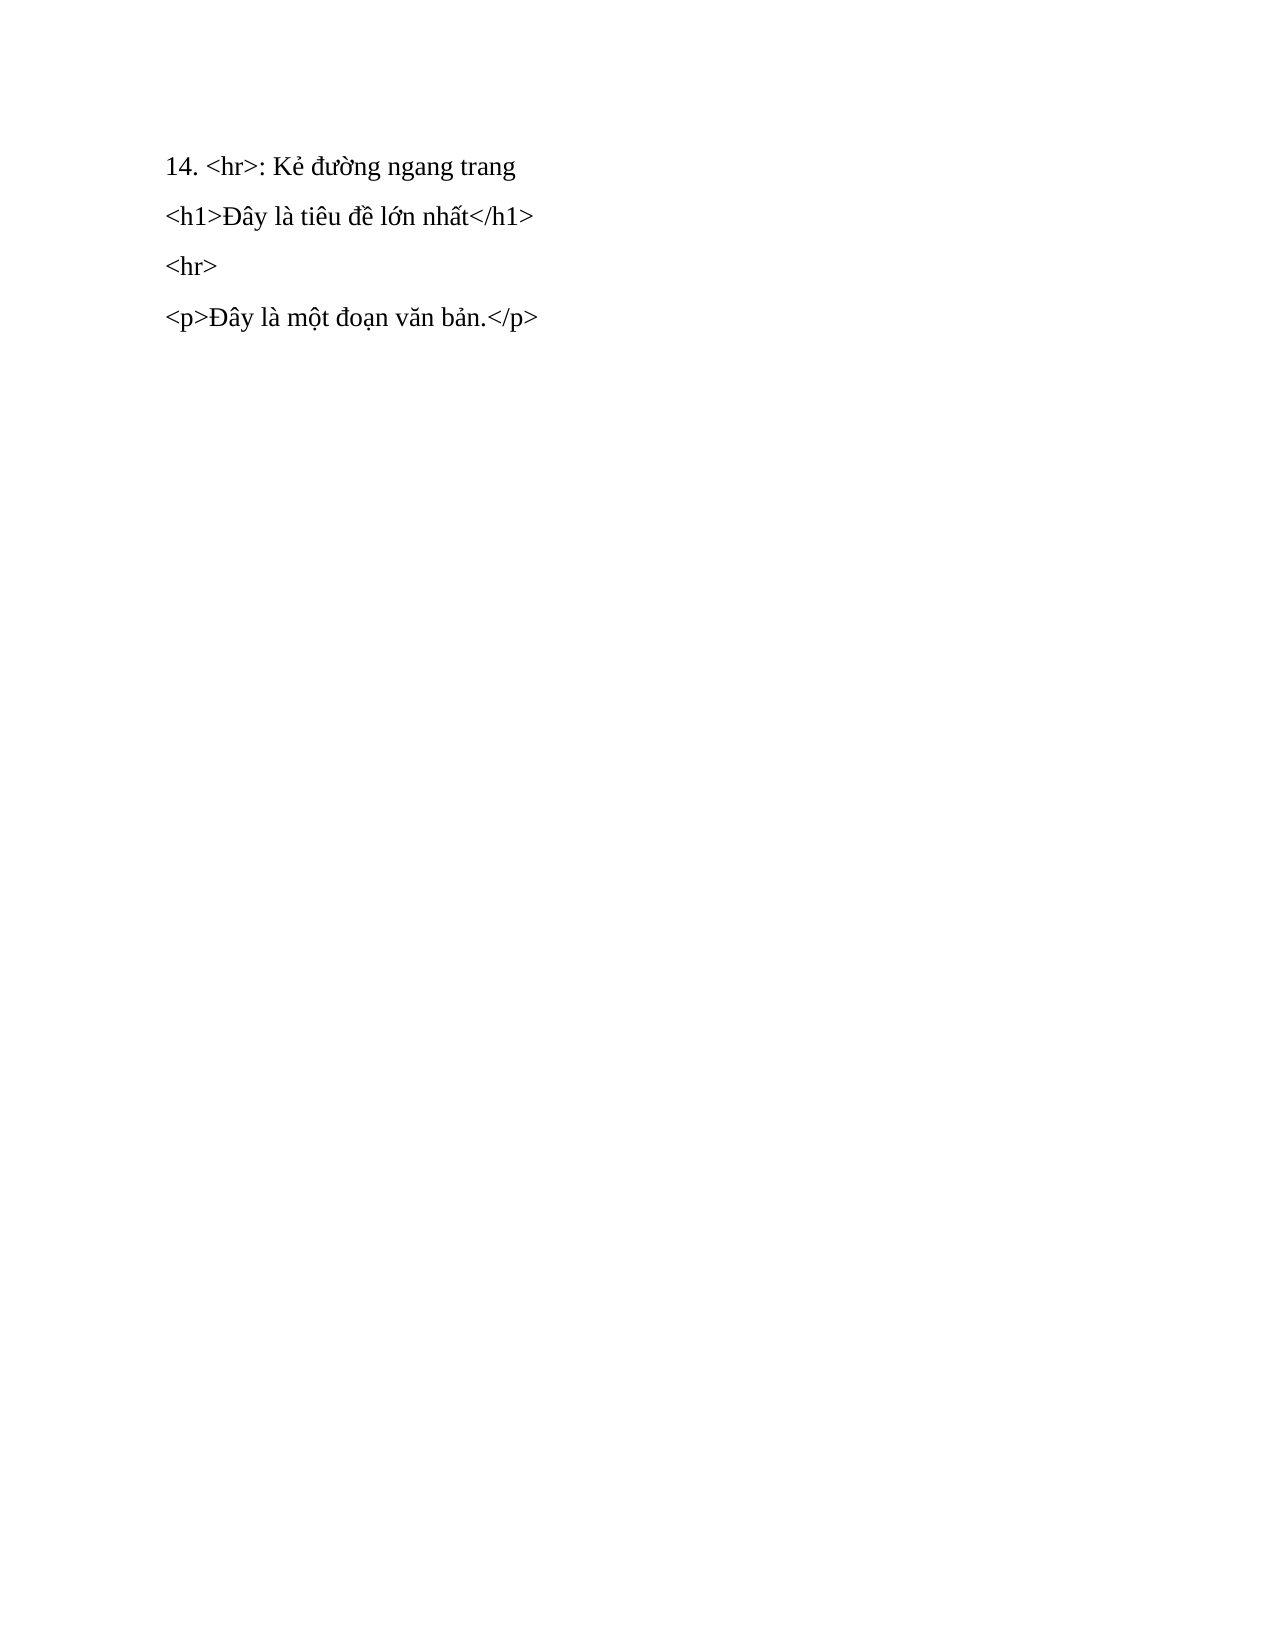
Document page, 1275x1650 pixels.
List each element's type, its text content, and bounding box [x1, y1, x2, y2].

text <hr> [165, 250, 1125, 282]
text <p>Đây là một đoạn văn bản.</p> [165, 301, 1125, 332]
text <h1>Đây là tiêu đề lớn nhất</h1> [165, 200, 1125, 231]
text 14. <hr>: Kẻ đường ngang trang [165, 150, 1125, 181]
